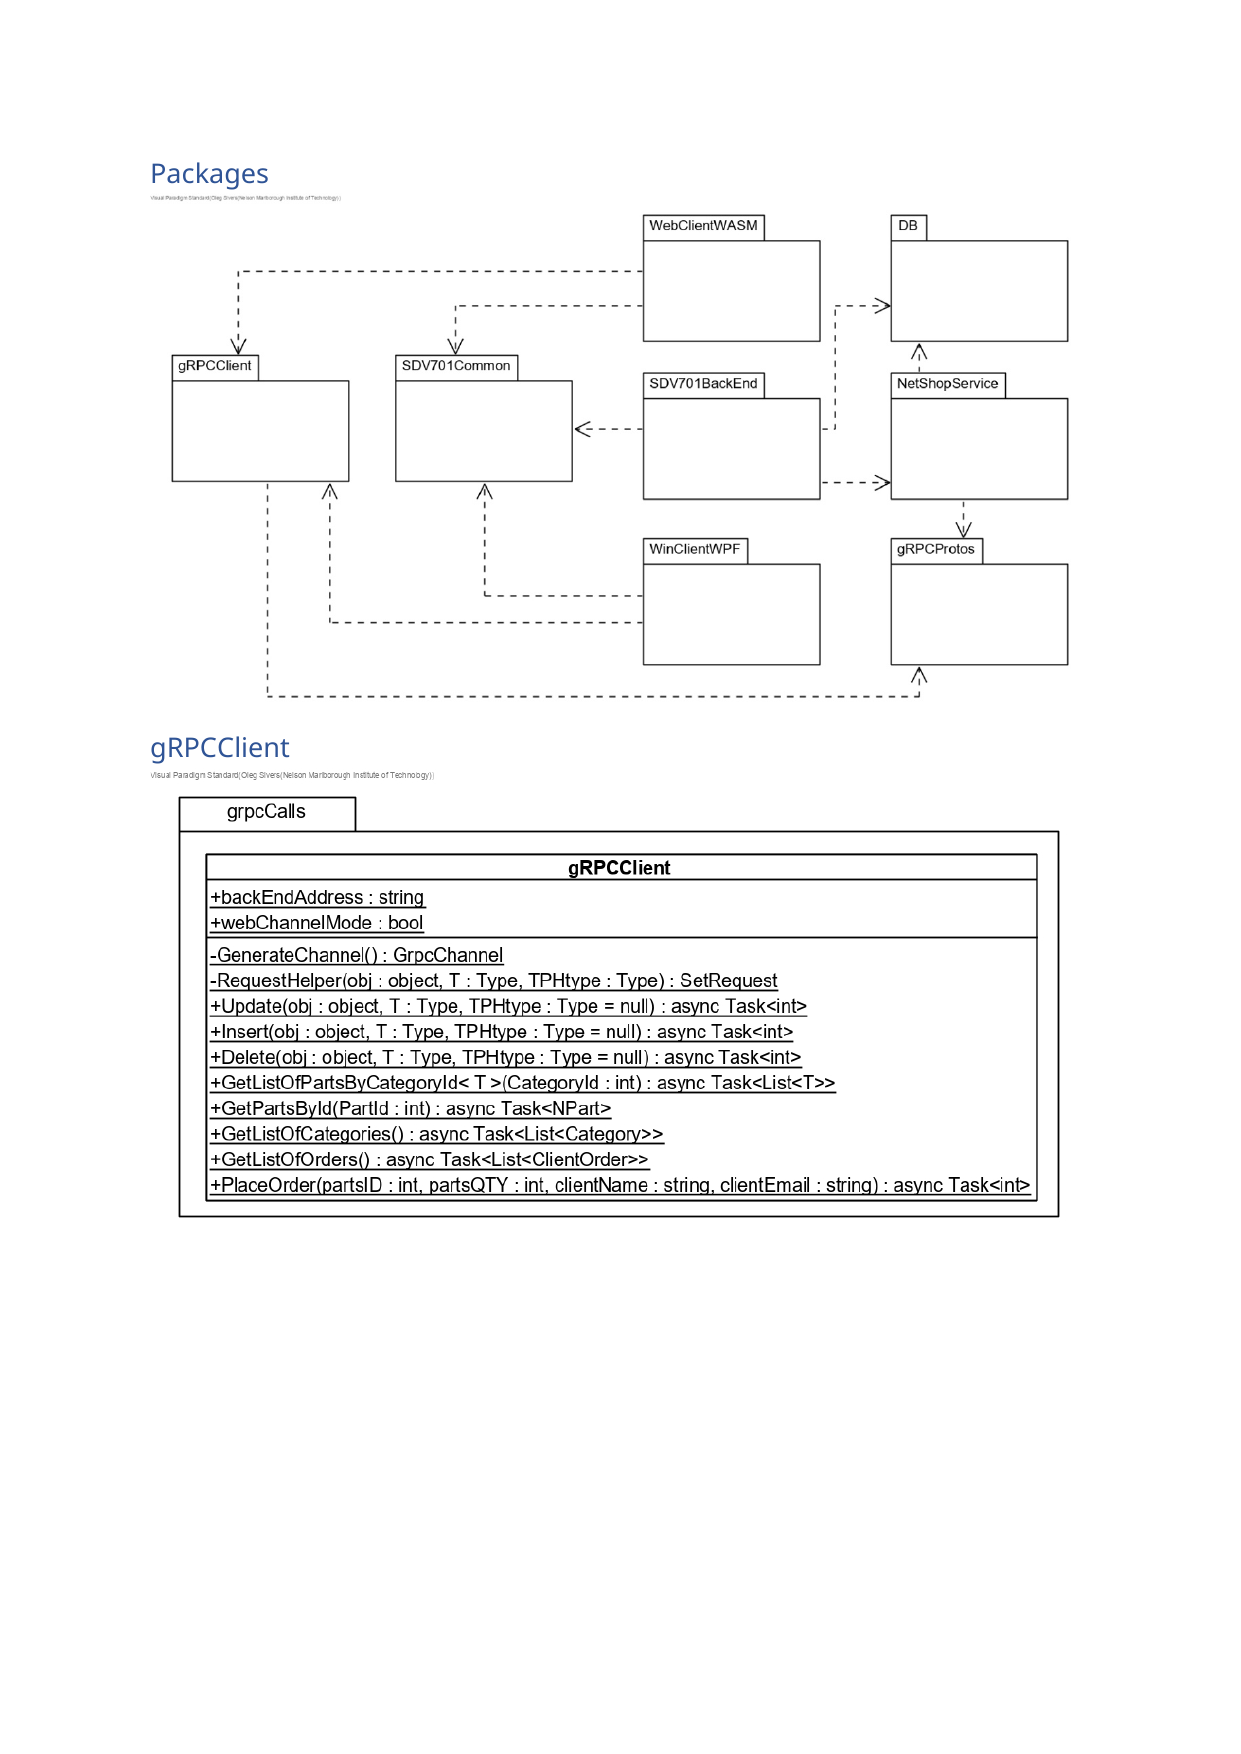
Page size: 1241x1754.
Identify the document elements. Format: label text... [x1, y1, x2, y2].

picture [150, 193, 1090, 710]
picture [150, 768, 1090, 1247]
subtitle Packages [150, 154, 1090, 191]
subtitle gRPCClient [150, 728, 1090, 765]
